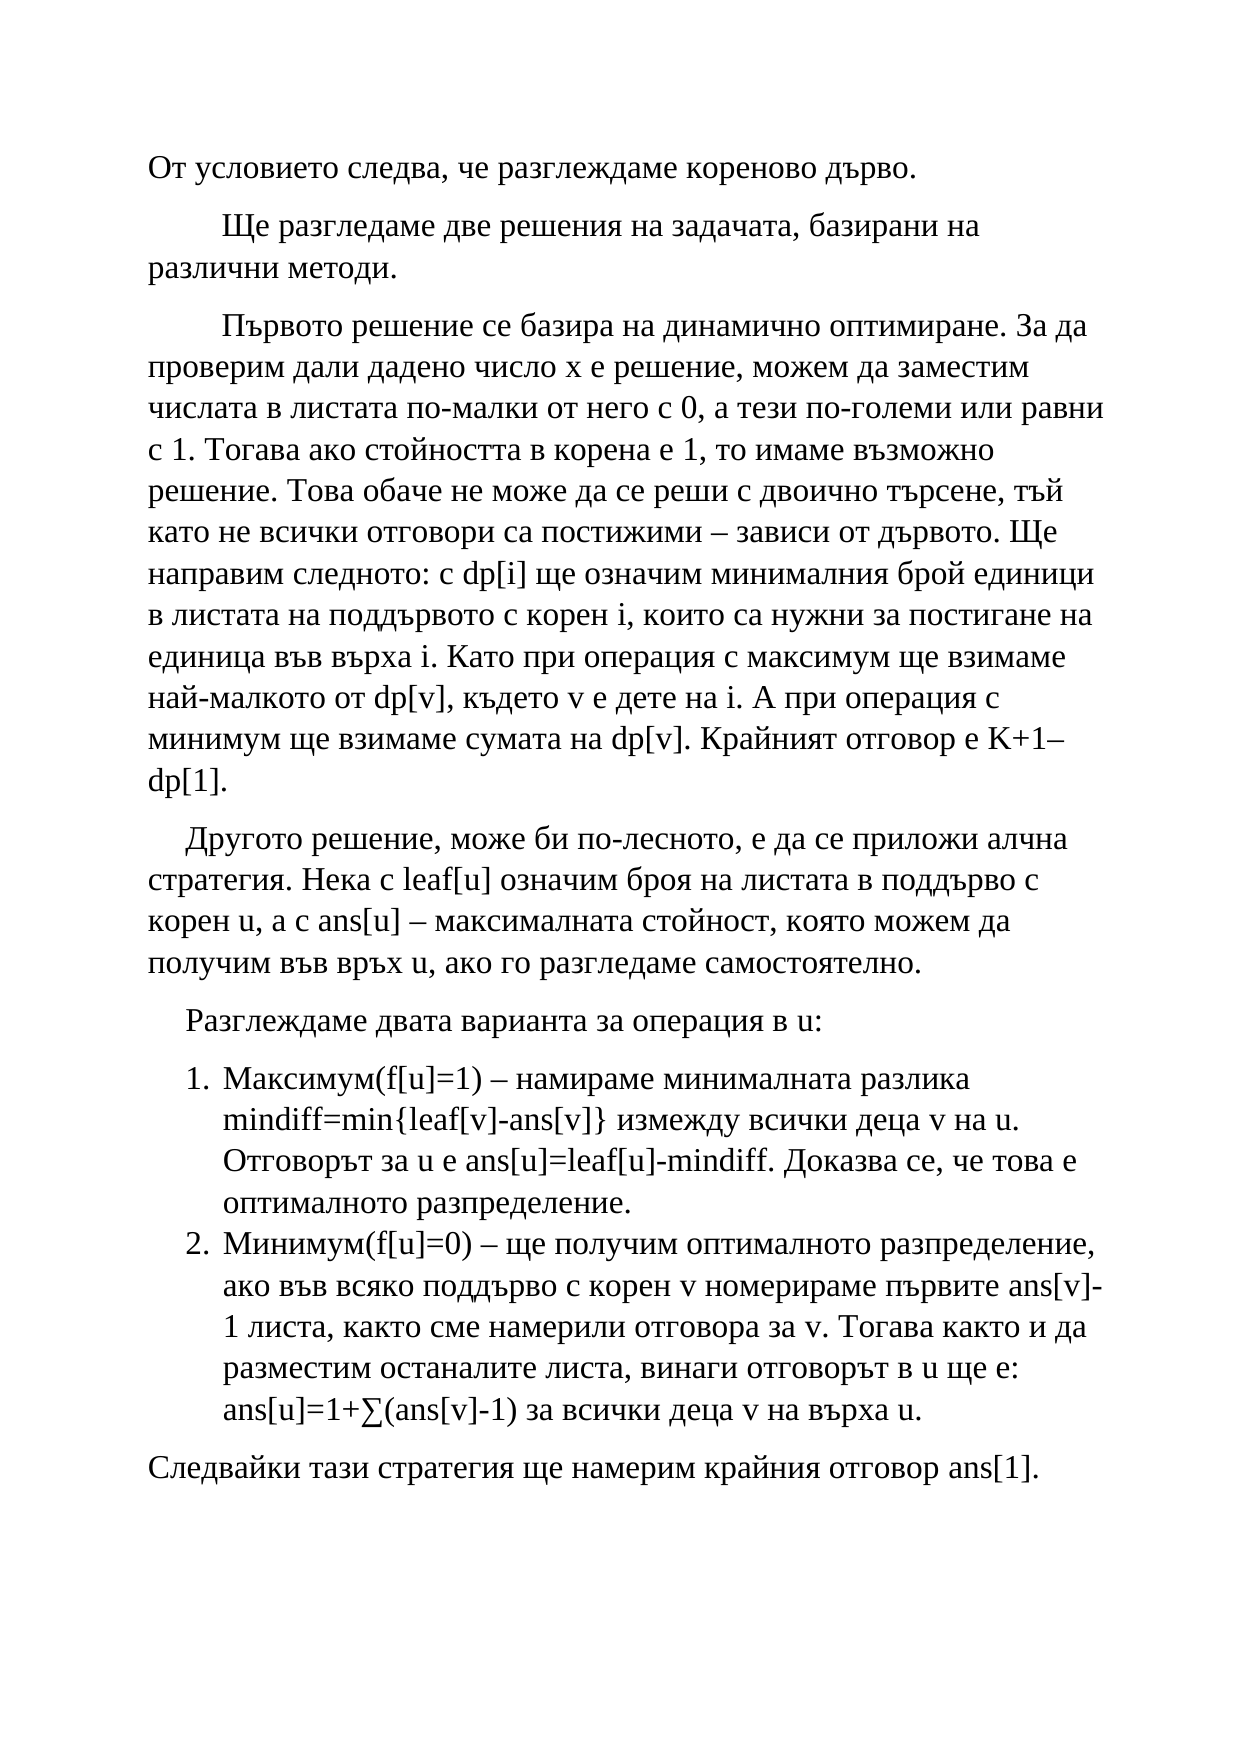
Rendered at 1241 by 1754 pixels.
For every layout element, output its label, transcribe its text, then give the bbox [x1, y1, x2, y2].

list Минимум(f[u]=0) – ще получим оптималното разпределение, ако във всяко поддърво с корен v номерираме първите ans[v]-1 листа, както сме намерили отговора за v. Тогава както и да разместим останалите листа, винаги отговорът в u ще е: ans[u]=1+∑(ans[v]-1) за всички деца v на върха u. [185, 1223, 1116, 1427]
list Максимум(f[u]=1) – намираме минималната разлика mindiff=min{leaf[v]-ans[v]} измежду всички деца v на u. Отговорът за u е ans[u]=leaf[u]-mindiff. Доказва се, че това е оптималното разпределение. [185, 1058, 1116, 1220]
text Следвайки тази стратегия ще намерим крайния отговор ans[1]. [148, 1447, 1116, 1485]
text От условието следва, че разглеждаме кореново дърво. [148, 148, 1116, 186]
text Ще разгледаме две решения на задачата, базирани на различни методи. [148, 206, 1116, 285]
text Първото решение се базира на динамично оптимиране. За да проверим дали дадено число x е решение, можем да заместим числата в листата по-малки от него с 0, а тези по-големи или равни с 1. Тогава ако стойността в корена е 1, то имаме възможно решение. Това обаче не може да се реши с двоично търсене, тъй като не всички отговори са постижими – зависи от дървото. Ще направим следното: с dp[i] ще означим минималния брой единици в листата на поддървото с корен i, които са нужни за постигане на единица във върха i. Като при операция с максимум ще взимаме най-малкото от dp[v], където v е дете на i. А при операция с минимум ще взимаме сумата на dp[v]. Крайният отговор е K+1–dp[1]. [148, 305, 1116, 798]
text Другото решение, може би по-лесното, е да се приложи алчна стратегия. Нека с leaf[u] означим броя на листата в поддърво с корен u, а с ans[u] – максималната стойност, която можем да получим във връх u, ако го разгледаме самостоятелно. [148, 818, 1116, 980]
text Разглеждаме двата варианта за операция в u: [148, 1000, 1116, 1038]
